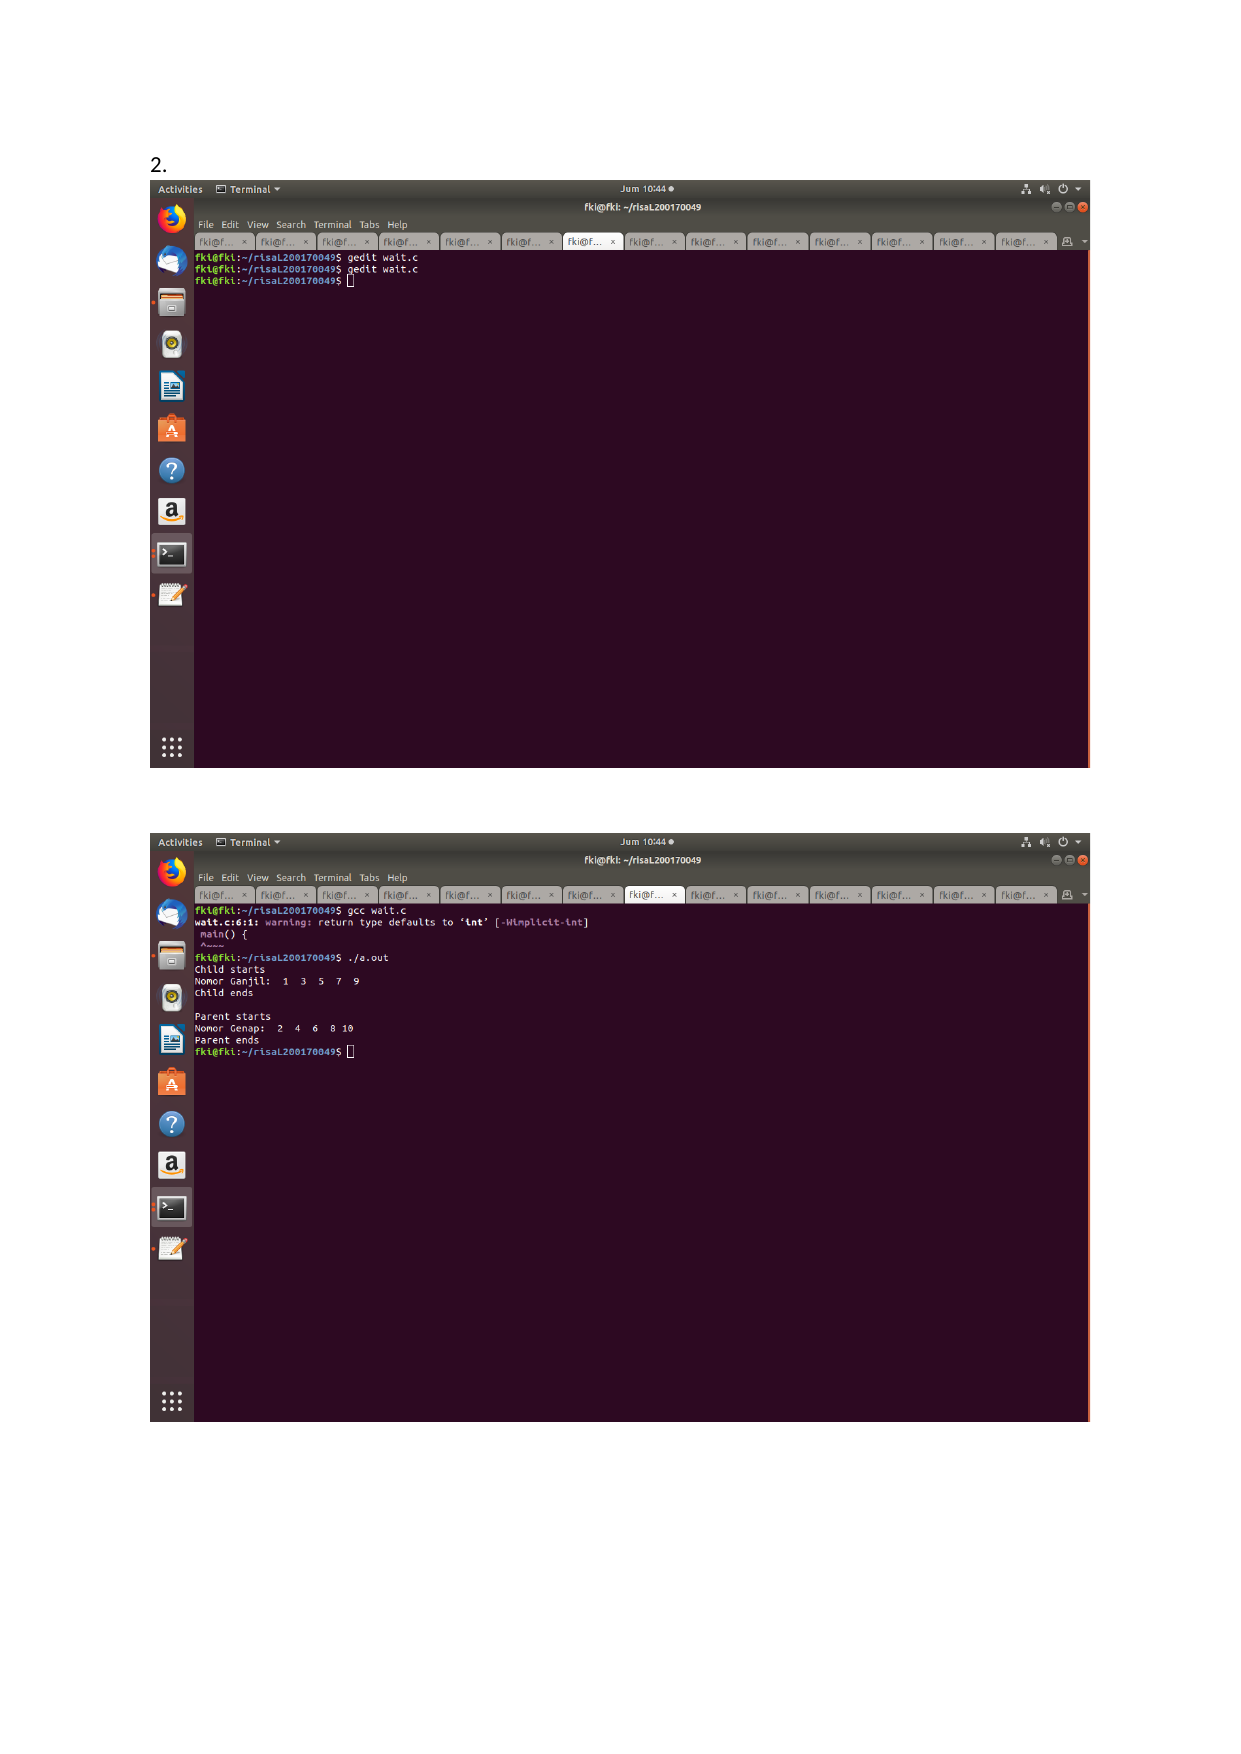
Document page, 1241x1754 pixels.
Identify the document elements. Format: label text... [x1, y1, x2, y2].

picture [150, 180, 1091, 768]
picture [150, 833, 1091, 1422]
text 2. [150, 150, 1090, 180]
